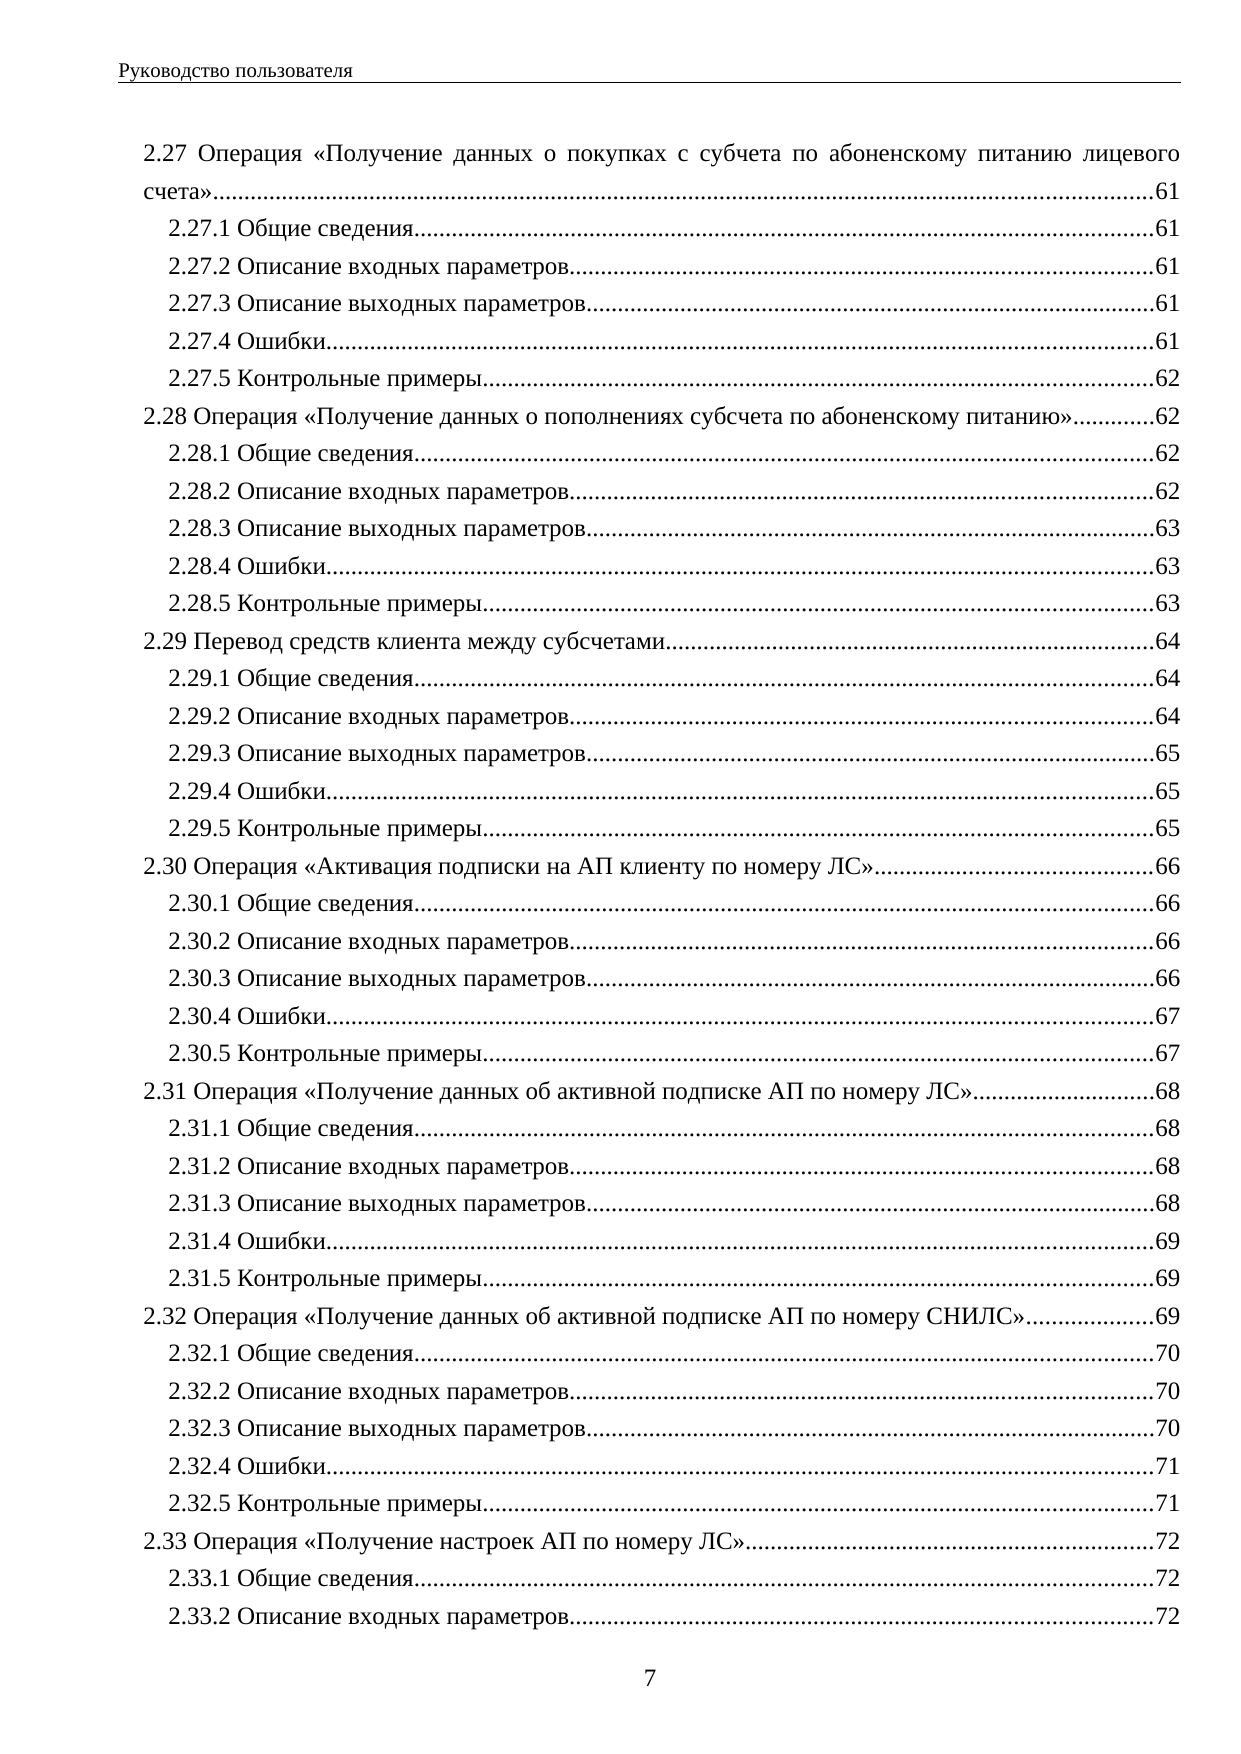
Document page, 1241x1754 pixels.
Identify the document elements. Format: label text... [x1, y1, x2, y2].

text 2.28 Операция «Получение данных о пополнениях субсчета по абоненскому питанию» 62 [143, 392, 1181, 430]
text 2.30.1 Общие сведения 66 [168, 880, 1181, 917]
text 2.31.2 Описание входных параметров 68 [168, 1142, 1181, 1180]
text 2.28.4 Ошибки 63 [168, 542, 1181, 580]
text 2.31.5 Контрольные примеры 69 [168, 1255, 1181, 1292]
text 2.33.1 Общие сведения 72 [168, 1555, 1181, 1592]
text 2.28.1 Общие сведения 62 [168, 430, 1181, 467]
text 2.32.3 Описание выходных параметров 70 [168, 1405, 1181, 1442]
text 2.28.2 Описание входных параметров 62 [168, 467, 1181, 505]
text 2.33 Операция «Получение настроек АП по номеру ЛС» 72 [143, 1517, 1181, 1555]
text 2.33.2 Описание входных параметров 72 [168, 1592, 1181, 1630]
text 2.32 Операция «Получение данных об активной подписке АП по номеру СНИЛС» 69 [143, 1292, 1181, 1330]
text 2.32.2 Описание входных параметров 70 [168, 1367, 1181, 1405]
text 2.31.4 Ошибки 69 [168, 1217, 1181, 1255]
text 2.28.3 Описание выходных параметров 63 [168, 505, 1181, 542]
text 2.27.1 Общие сведения 61 [168, 205, 1181, 242]
text 2.29 Перевод средств клиента между субсчетами 64 [143, 617, 1181, 655]
text 2.30 Операция «Активация подписки на АП клиенту по номеру ЛС» 66 [143, 842, 1181, 880]
text 2.29.1 Общие сведения 64 [168, 655, 1181, 692]
text 2.32.4 Ошибки 71 [168, 1442, 1181, 1480]
text 2.27.4 Ошибки 61 [168, 317, 1181, 355]
text 2.30.4 Ошибки 67 [168, 992, 1181, 1030]
text 2.27.3 Описание выходных параметров 61 [168, 280, 1181, 317]
text 2.32.1 Общие сведения 70 [168, 1330, 1181, 1367]
text 2.27.5 Контрольные примеры 62 [168, 355, 1181, 392]
text 2.32.5 Контрольные примеры 71 [168, 1480, 1181, 1517]
text 2.27 Операция «Получение данных о покупках с субчета по абоненскому питанию лицевого счета» 61 [143, 130, 1181, 205]
text 2.31.1 Общие сведения 68 [168, 1105, 1181, 1142]
text 2.27.2 Описание входных параметров 61 [168, 242, 1181, 280]
text 2.31 Операция «Получение данных об активной подписке АП по номеру ЛС» 68 [143, 1067, 1181, 1105]
text 2.30.2 Описание входных параметров 66 [168, 917, 1181, 955]
text 2.29.2 Описание входных параметров 64 [168, 692, 1181, 730]
text 2.30.3 Описание выходных параметров 66 [168, 955, 1181, 992]
text 2.29.3 Описание выходных параметров 65 [168, 730, 1181, 767]
text 2.29.4 Ошибки 65 [168, 767, 1181, 805]
text 2.30.5 Контрольные примеры 67 [168, 1030, 1181, 1067]
text 2.29.5 Контрольные примеры 65 [168, 805, 1181, 842]
text 2.28.5 Контрольные примеры 63 [168, 580, 1181, 617]
text 2.31.3 Описание выходных параметров 68 [168, 1180, 1181, 1217]
